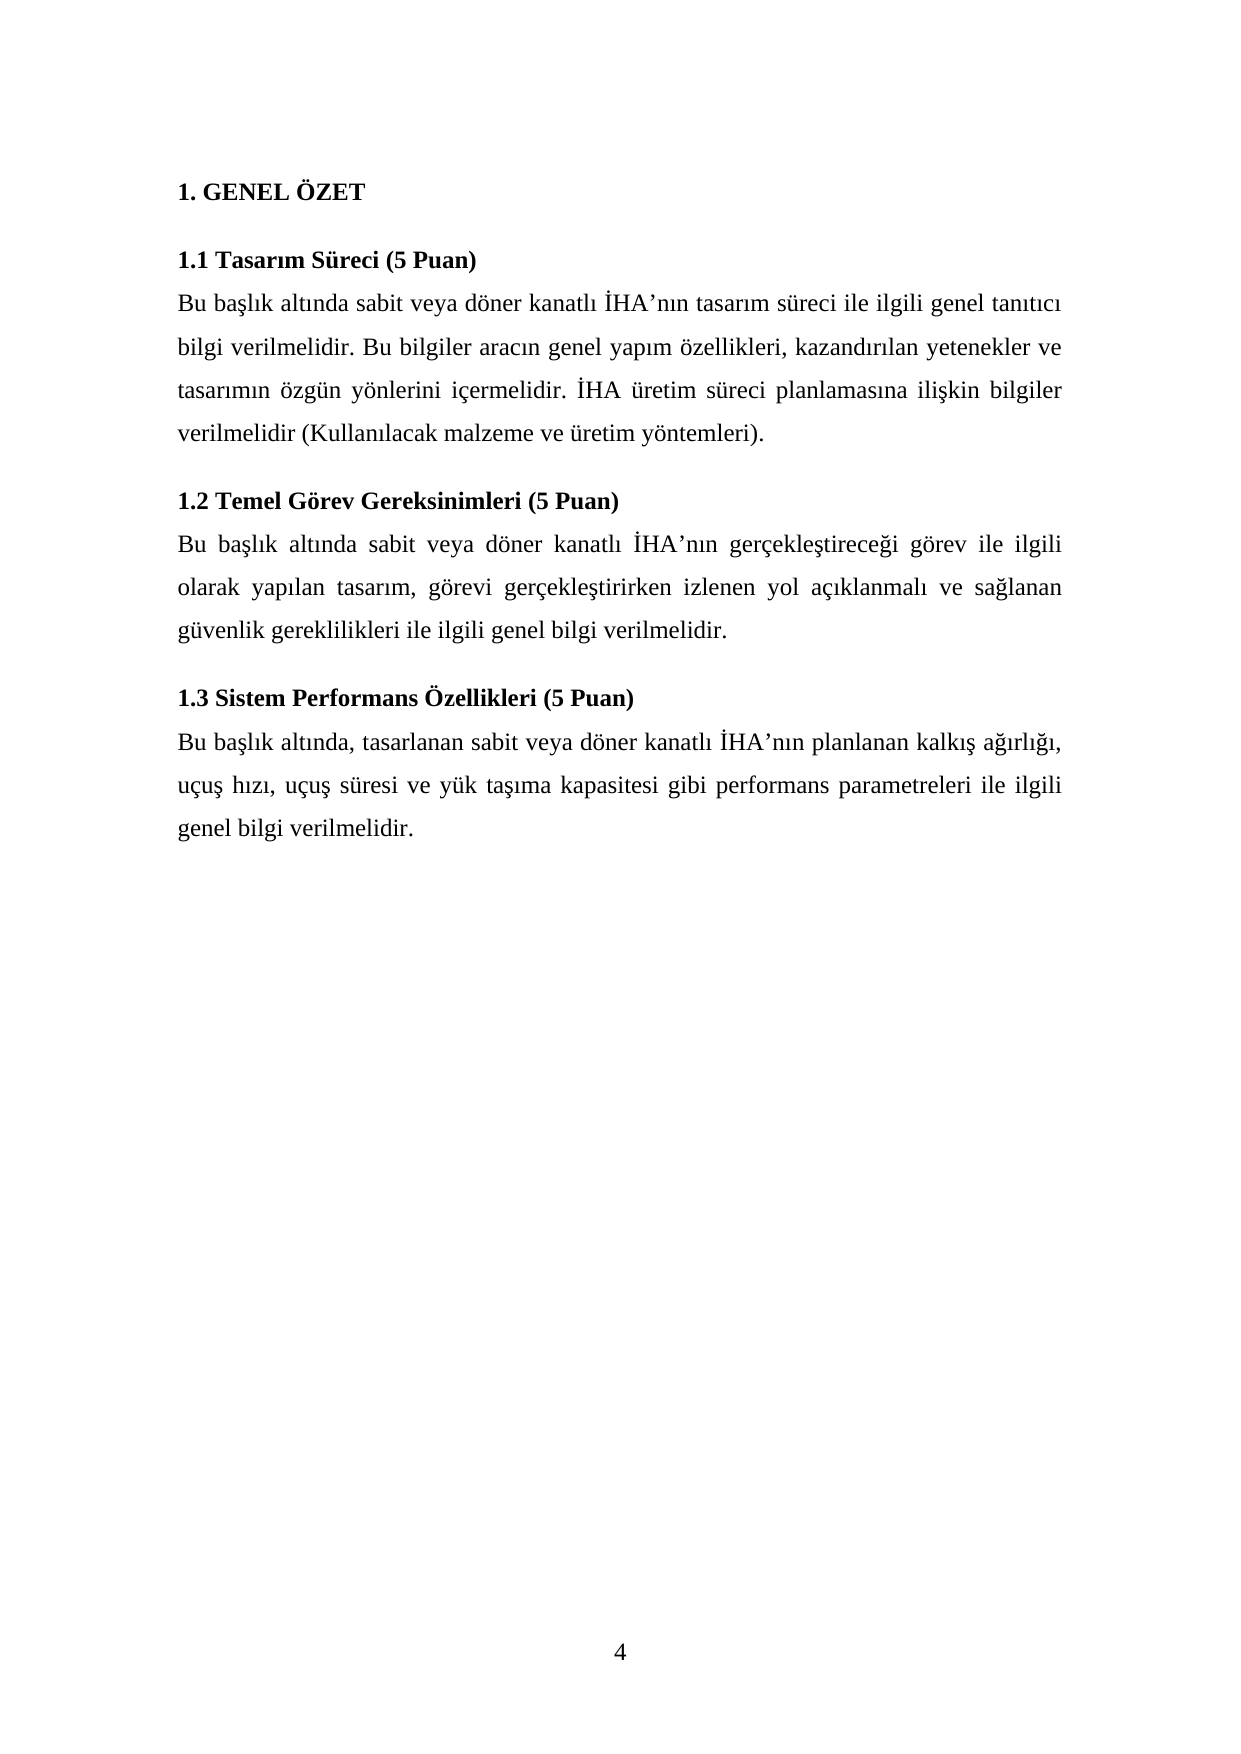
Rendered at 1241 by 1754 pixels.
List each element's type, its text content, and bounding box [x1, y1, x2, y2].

subtitle 1.3 Sistem Performans Özellikleri (5 Puan) [177, 683, 1063, 712]
text Bu başlık altında sabit veya döner kanatlı İHA’nın gerçekleştireceği görev ile ilgili olarak yapılan tasarım, görevi gerçekleştirirken izlenen yol açıklanmalı ve sağlanan güvenlik gereklilikleri ile ilgili genel bilgi verilmelidir. [177, 529, 1063, 644]
subtitle 1.2 Temel Görev Gereksinimleri (5 Puan) [177, 486, 1063, 515]
subtitle 1.1 Tasarım Süreci (5 Puan) [177, 245, 1063, 274]
text Bu başlık altında sabit veya döner kanatlı İHA’nın tasarım süreci ile ilgili genel tanıtıcı bilgi verilmelidir. Bu bilgiler aracın genel yapım özellikleri, kazandırılan yetenekler ve tasarımın özgün yönlerini içermelidir. İHA üretim süreci planlamasına ilişkin bilgiler verilmelidir (Kullanılacak malzeme ve üretim yöntemleri). [177, 288, 1063, 447]
text Bu başlık altında, tasarlanan sabit veya döner kanatlı İHA’nın planlanan kalkış ağırlığı, uçuş hızı, uçuş süresi ve yük taşıma kapasitesi gibi performans parametreleri ile ilgili genel bilgi verilmelidir. [177, 727, 1063, 842]
subtitle 1. GENEL ÖZET [177, 177, 1063, 206]
